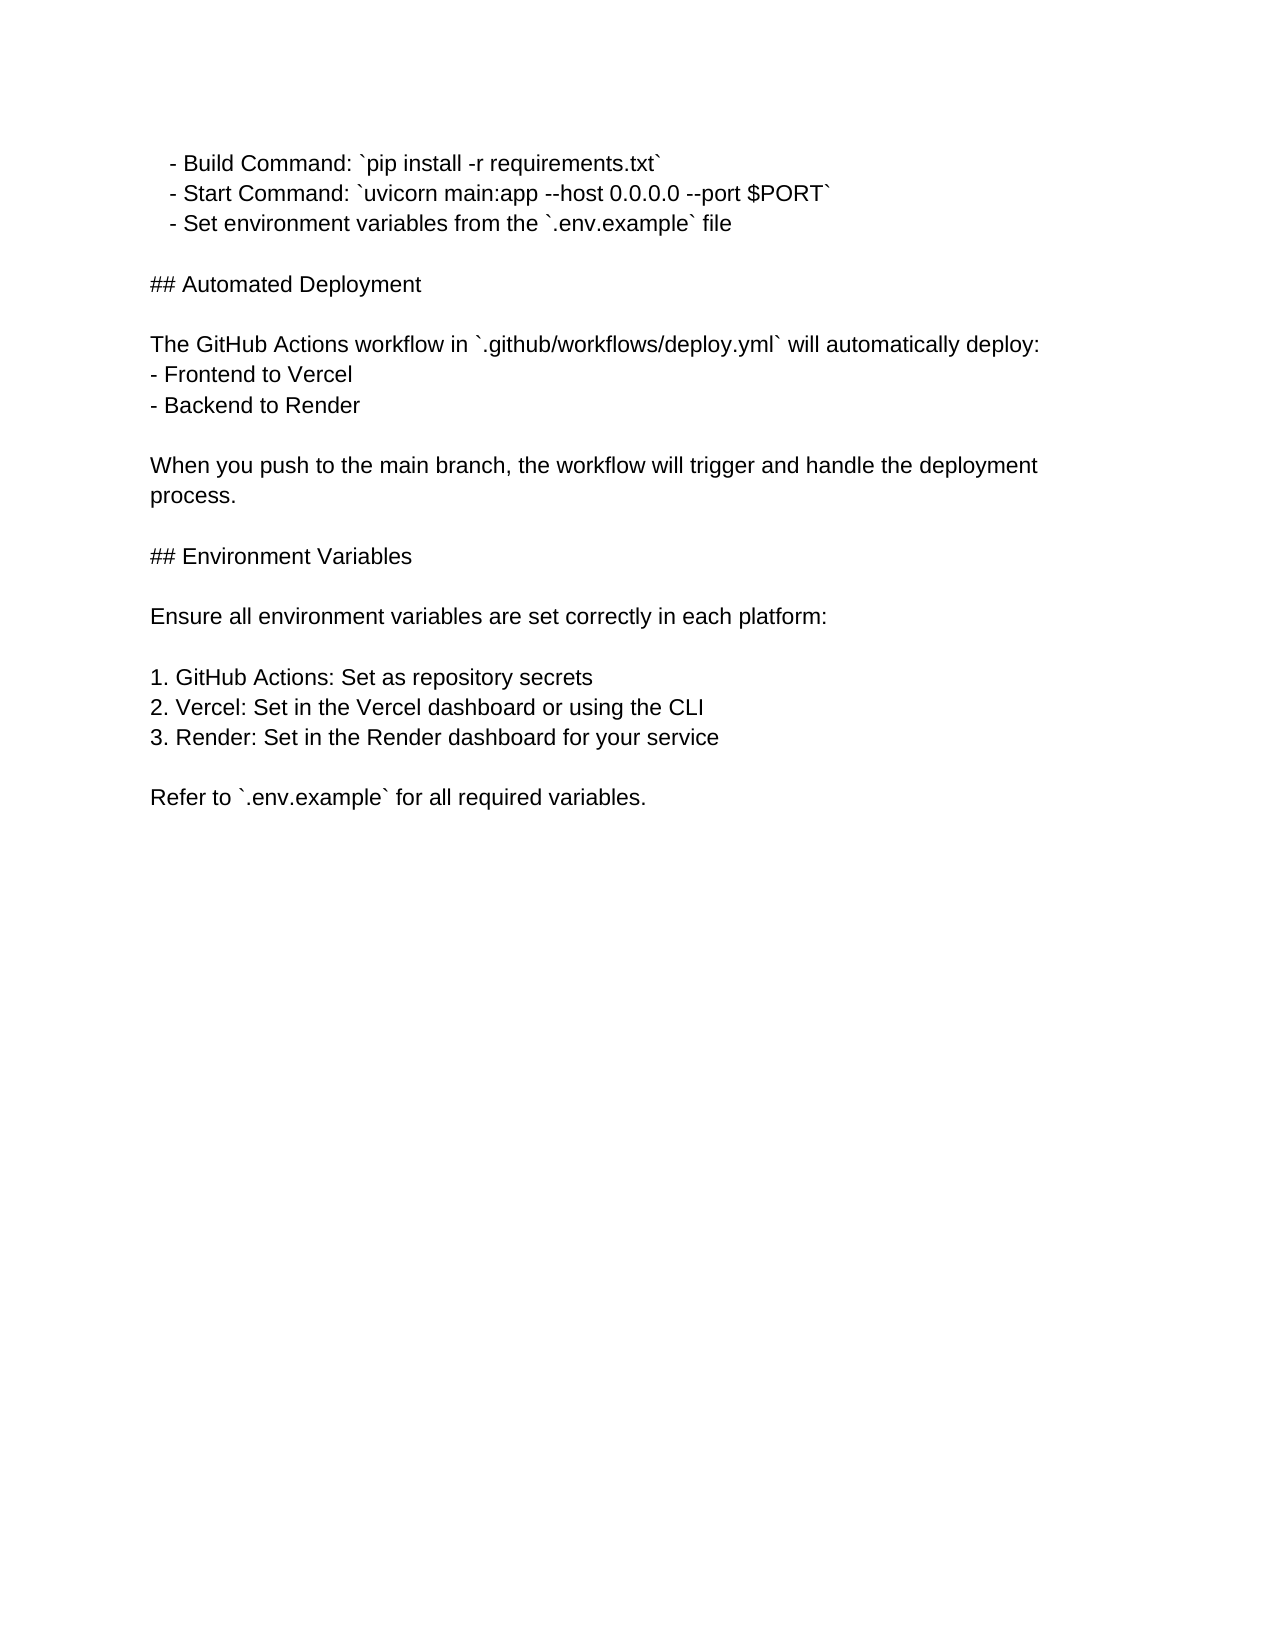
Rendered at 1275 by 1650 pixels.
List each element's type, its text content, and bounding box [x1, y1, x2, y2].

text Refer to `.env.example` for all required variables. [150, 784, 1125, 811]
text - Build Command: `pip install -r requirements.txt` [150, 150, 1125, 176]
text When you push to the main branch, the workflow will trigger and handle the deployment process. [150, 452, 1125, 509]
text - Start Command: `uvicorn main:app --host 0.0.0.0 --port $PORT` [150, 180, 1125, 207]
text Ensure all environment variables are set correctly in each platform: [150, 603, 1125, 629]
text ## Automated Deployment [150, 271, 1125, 297]
text ## Environment Variables [150, 543, 1125, 569]
text - Backend to Render [150, 392, 1125, 418]
text 1. GitHub Actions: Set as repository secrets [150, 663, 1125, 690]
text - Frontend to Vercel [150, 361, 1125, 388]
text 3. Render: Set in the Render dashboard for your service [150, 724, 1125, 750]
text - Set environment variables from the `.env.example` file [150, 210, 1125, 237]
text The GitHub Actions workflow in `.github/workflows/deploy.yml` will automatically deploy: [150, 331, 1125, 358]
text 2. Vercel: Set in the Vercel dashboard or using the CLI [150, 694, 1125, 720]
